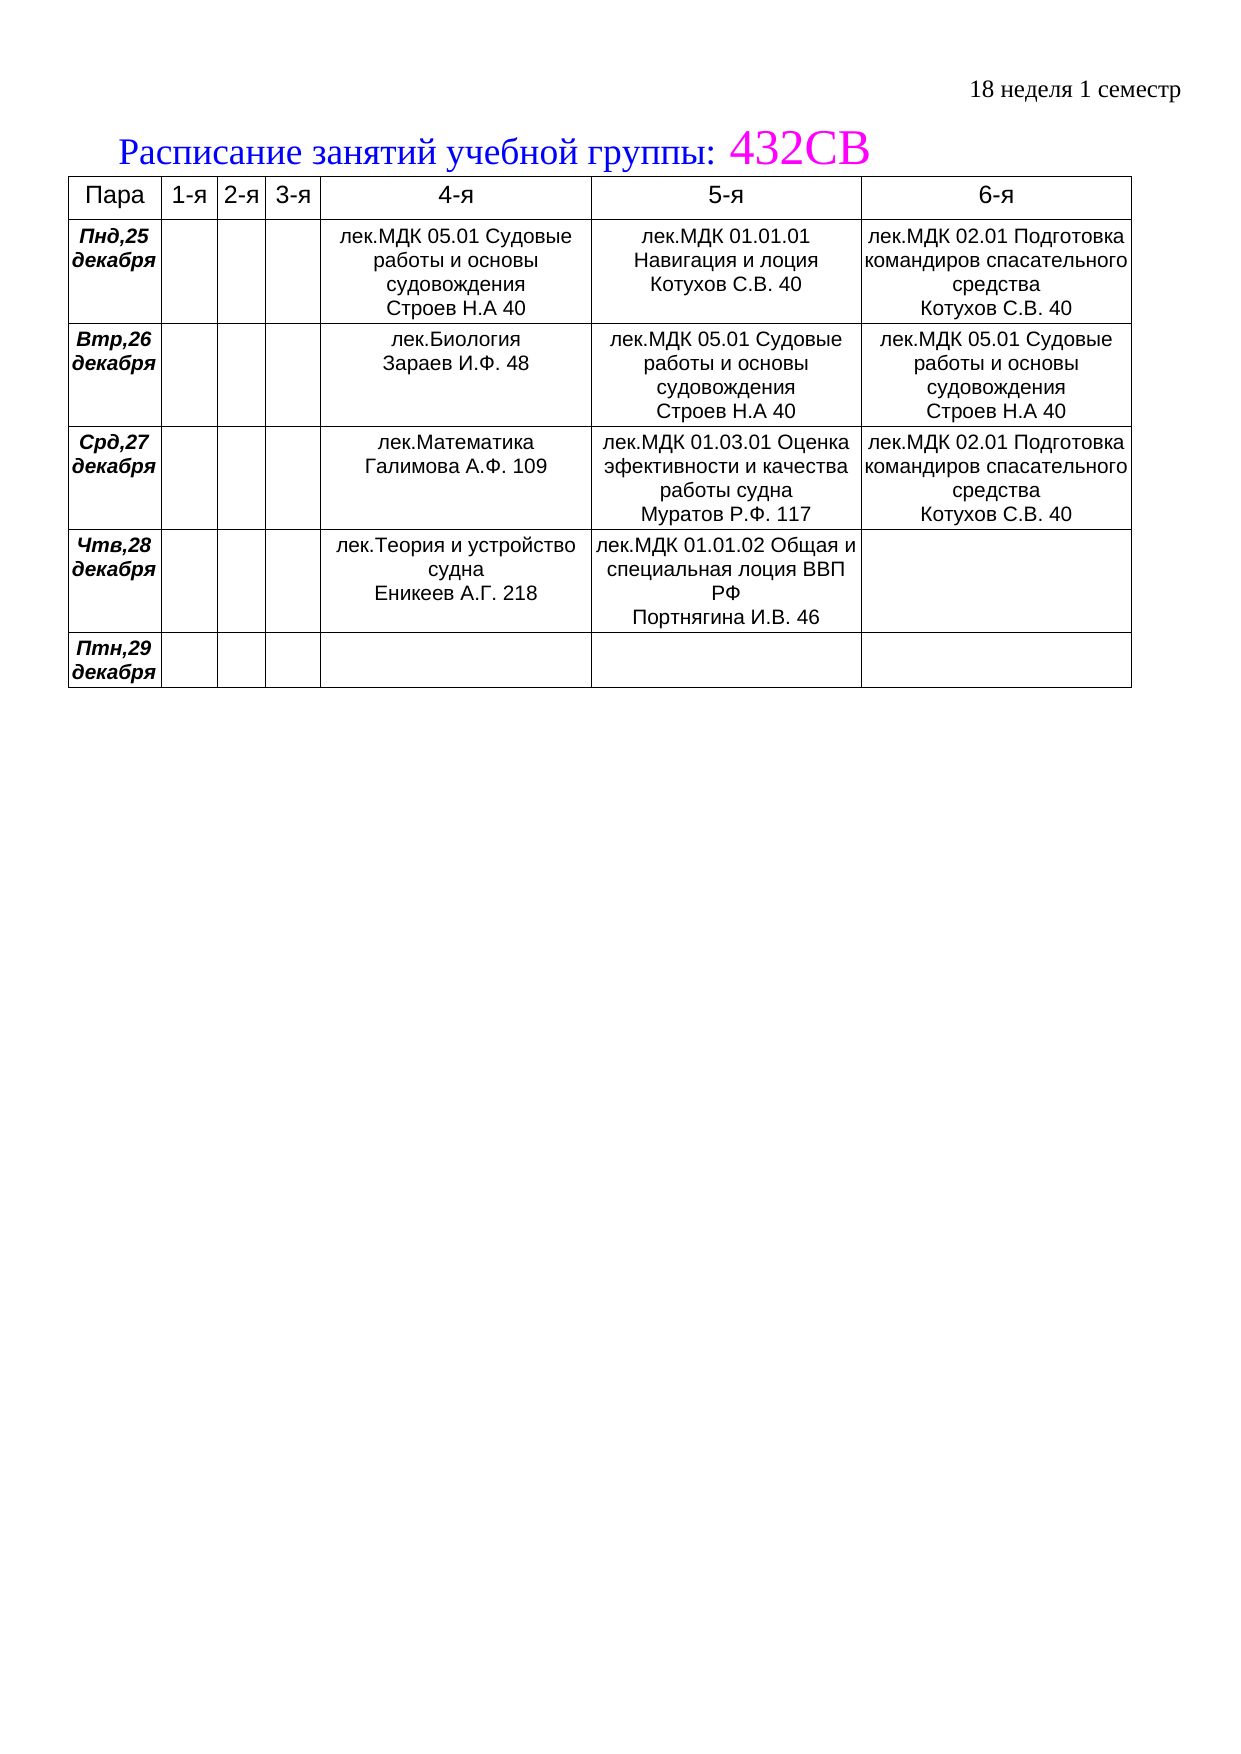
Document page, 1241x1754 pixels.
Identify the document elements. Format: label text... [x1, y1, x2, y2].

table_cell [162, 220, 217, 322]
table_cell лек.МДК 01.01.02 Общая и специальная лоция ВВП РФ Портнягина И.В. 46 [592, 530, 861, 632]
table_cell Срд,27 декабря [69, 427, 161, 529]
table_cell лек.МДК 05.01 Судовые работы и основы судовождения Строев Н.А 40 [321, 220, 591, 322]
table_header 6-я [862, 177, 1131, 219]
table_cell [862, 633, 1131, 687]
table_cell [266, 530, 320, 632]
table_cell [162, 324, 217, 426]
table_cell [162, 427, 217, 529]
table_cell лек.МДК 05.01 Судовые работы и основы судовождения Строев Н.А 40 [862, 324, 1131, 426]
table_header 2-я [218, 177, 265, 219]
table_cell Чтв,28 декабря [69, 530, 161, 632]
table_cell [162, 633, 217, 687]
table_cell [218, 220, 265, 322]
table_cell лек.Математика Галимова А.Ф. 109 [321, 427, 591, 529]
table_cell Пнд,25 декабря [69, 220, 161, 322]
table_header Пара [69, 177, 161, 219]
table_cell лек.МДК 02.01 Подготовка командиров спасательного средства Котухов С.В. 40 [862, 220, 1131, 322]
table_cell [321, 633, 591, 687]
table_cell [862, 530, 1131, 632]
table_cell [162, 530, 217, 632]
table_cell [266, 427, 320, 529]
table_cell Втр,26 декабря [69, 324, 161, 426]
table_cell [218, 530, 265, 632]
table_header 5-я [592, 177, 861, 219]
table_cell [266, 324, 320, 426]
table_cell Птн,29 декабря [69, 633, 161, 687]
table_cell лек.МДК 05.01 Судовые работы и основы судовождения Строев Н.А 40 [592, 324, 861, 426]
table_header 1-я [162, 177, 217, 219]
table_cell [218, 324, 265, 426]
table_cell лек.МДК 01.01.01 Навигация и лоция Котухов С.В. 40 [592, 220, 861, 322]
table_cell лек.МДК 01.03.01 Оценка эфективности и качества работы судна Муратов Р.Ф. 117 [592, 427, 861, 529]
table_cell лек.МДК 02.01 Подготовка командиров спасательного средства Котухов С.В. 40 [862, 427, 1131, 529]
table_cell [266, 220, 320, 322]
table_header 3-я [266, 177, 320, 219]
table_header 4-я [321, 177, 591, 219]
table_cell [218, 427, 265, 529]
table_cell лек.Теория и устройство судна Еникеев А.Г. 218 [321, 530, 591, 632]
table_cell [218, 633, 265, 687]
text Расписание занятий учебной группы: 432СВ [118, 118, 1181, 176]
table_cell [266, 633, 320, 687]
table_cell [592, 633, 861, 687]
table_cell лек.Биология Зараев И.Ф. 48 [321, 324, 591, 426]
